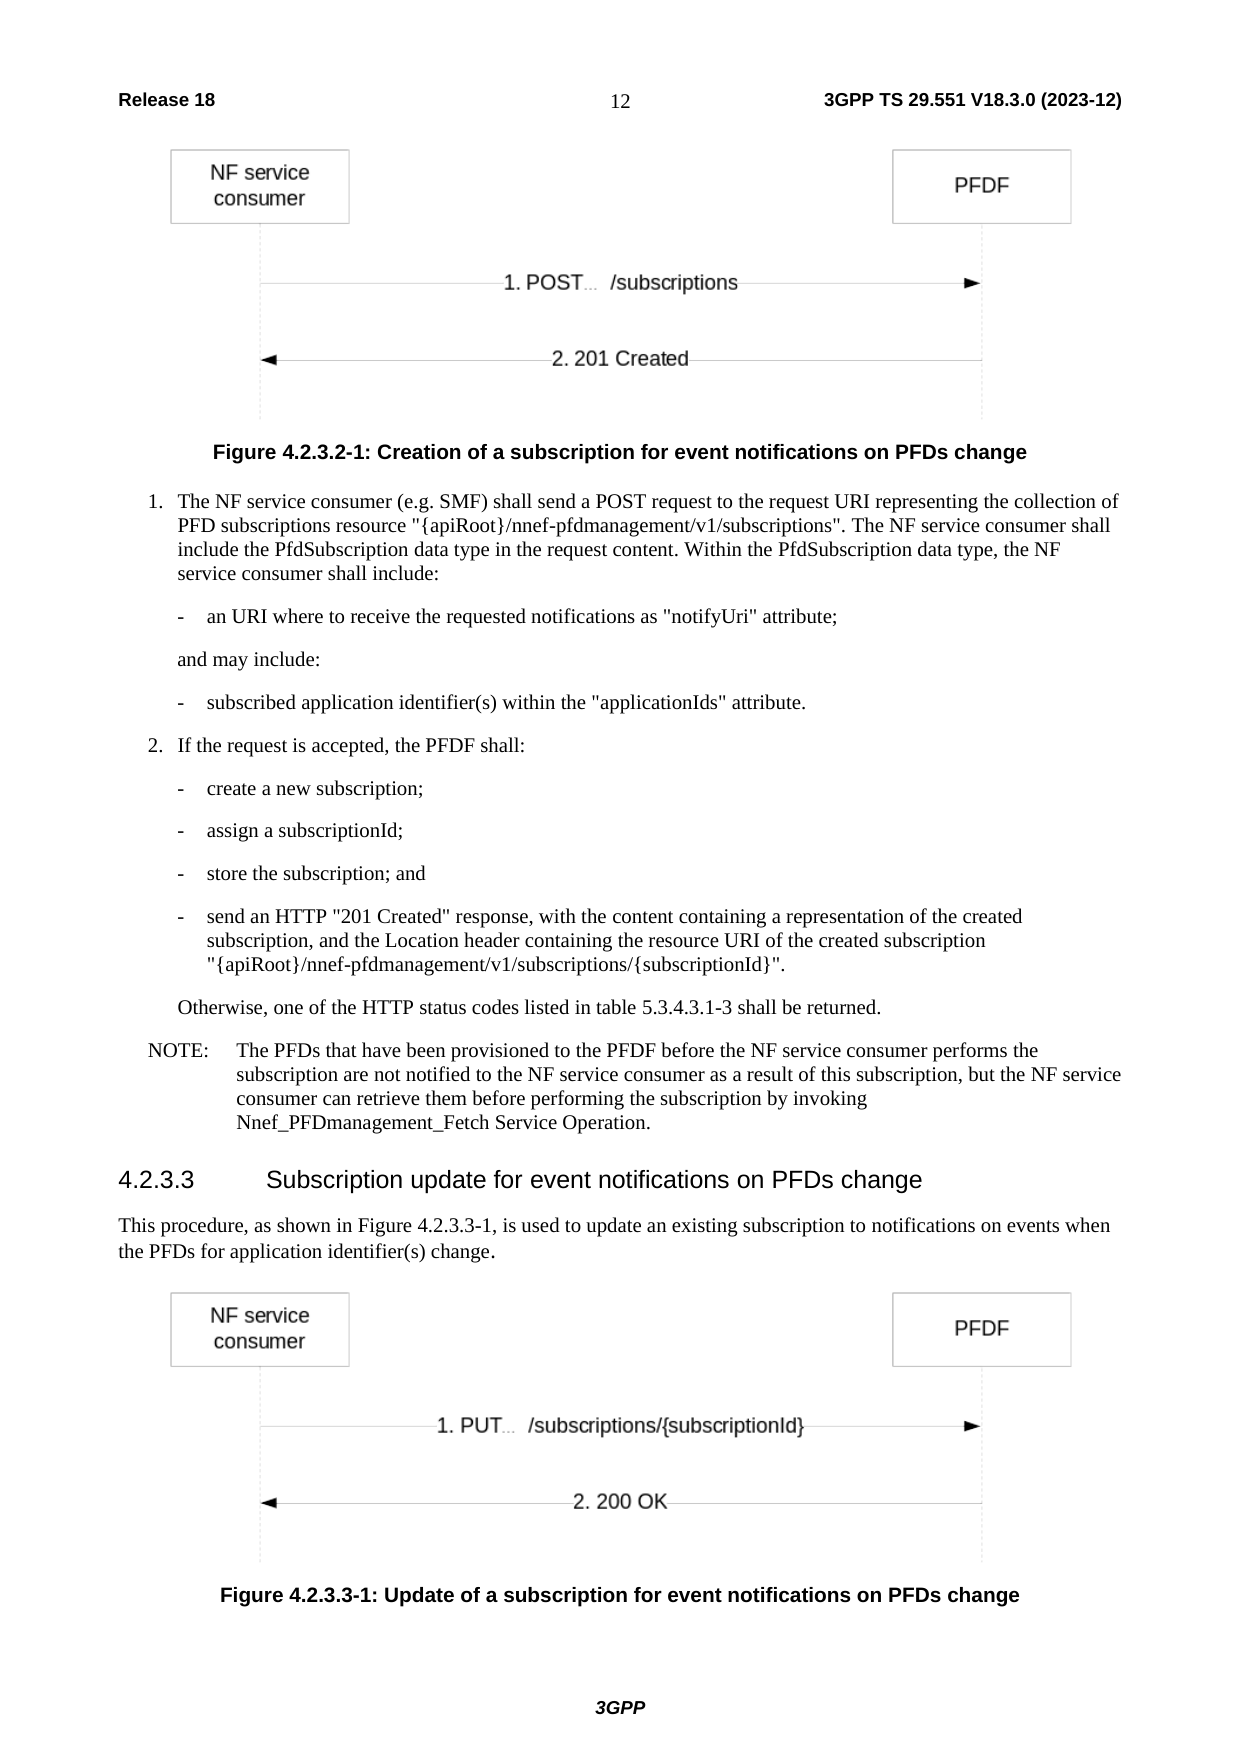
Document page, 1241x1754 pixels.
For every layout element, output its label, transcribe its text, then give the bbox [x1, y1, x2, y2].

text 1. The NF service consumer (e.g. SMF) shall send a POST request to the request URI representing the collection of PFD subscriptions resource "{apiRoot}/nnef-pfdmanagement/v1/subscriptions". The NF service consumer shall include the PfdSubscription data type in the request content. Within the PfdSubscription data type, the NF service consumer shall include: [148, 489, 1122, 585]
text - send an HTTP "201 Created" response, with the content containing a representation of the created subscription, and the Location header containing the resource URI of the created subscription "{apiRoot}/nnef-pfdmanagement/v1/subscriptions/{subscriptionId}". [177, 904, 1122, 976]
text Otherwise, one of the HTTP status codes listed in table 5.3.4.3.1-3 shall be returned. [148, 995, 1122, 1019]
text 2. If the request is accepted, the PFDF shall: [148, 733, 1122, 757]
text - store the subscription; and [177, 861, 1122, 885]
text Figure 4.2.3.3-1: Update of a subscription for event notifications on PFDs change [118, 1583, 1122, 1607]
text NOTE: The PFDs that have been provisioned to the PFDF before the NF service consumer performs the subscription are not notified to the NF service consumer as a result of this subscription, but the NF service consumer can retrieve them before performing the subscription by invoking Nnef_PFDmanagement_Fetch Service Operation. [148, 1038, 1122, 1134]
text This procedure, as shown in Figure 4.2.3.3-1, is used to update an existing subscription to notifications on events when the PFDs for application identifier(s) change. [118, 1213, 1122, 1265]
text - create a new subscription; [177, 775, 1122, 799]
text - assign a subscriptionId; [177, 818, 1122, 842]
text - subscribed application identifier(s) within the "applicationIds" attribute. [177, 690, 1122, 714]
subtitle 4.2.3.3 Subscription update for event notifications on PFDs change [118, 1165, 1122, 1194]
text - an URI where to receive the requested notifications as "notifyUri" attribute; [177, 604, 1122, 628]
text Figure 4.2.3.2-1: Creation of a subscription for event notifications on PFDs change [118, 440, 1122, 464]
text and may include: [177, 647, 1122, 671]
